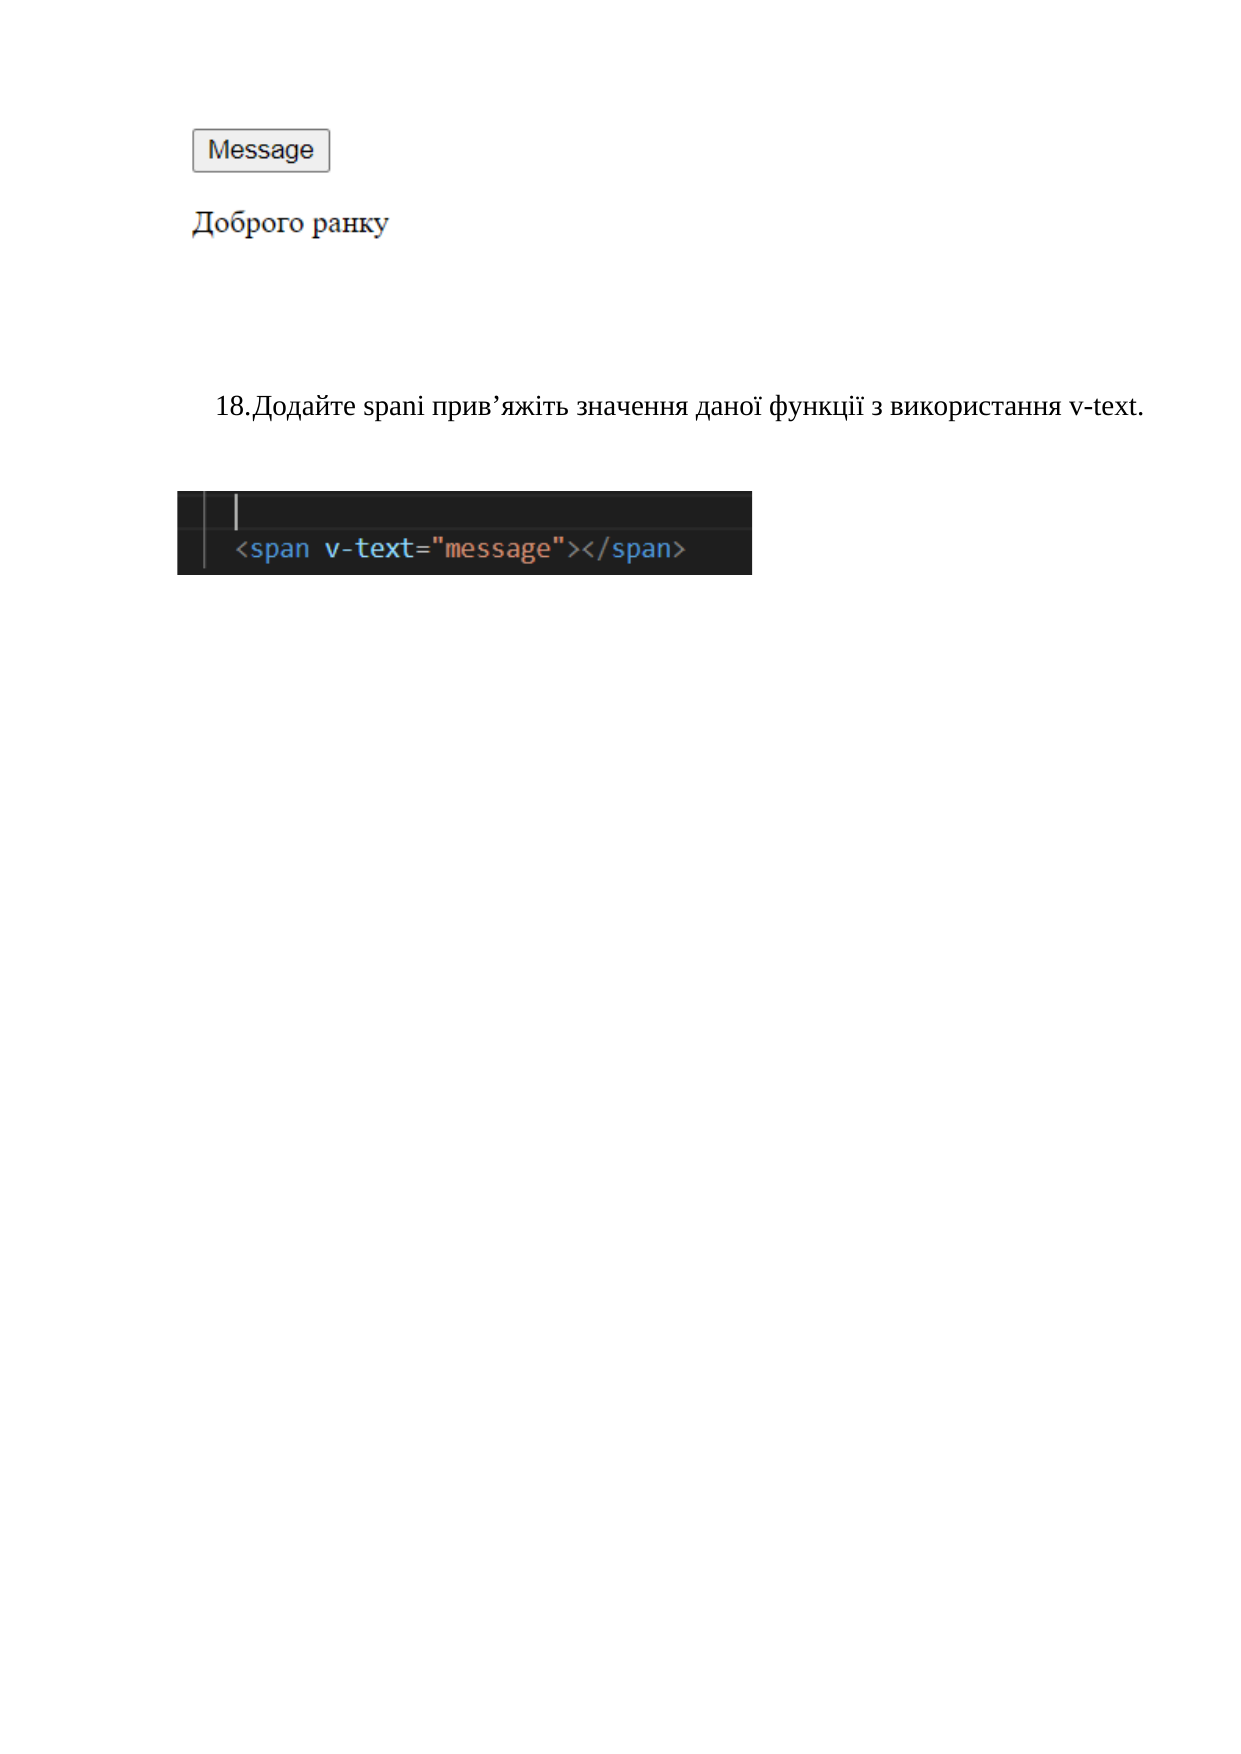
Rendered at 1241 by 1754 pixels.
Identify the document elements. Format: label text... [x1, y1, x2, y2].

list Додайте spanі прив’яжіть значення даної функції з використання v-text. [215, 388, 1152, 422]
picture [177, 491, 753, 575]
picture [177, 118, 484, 364]
